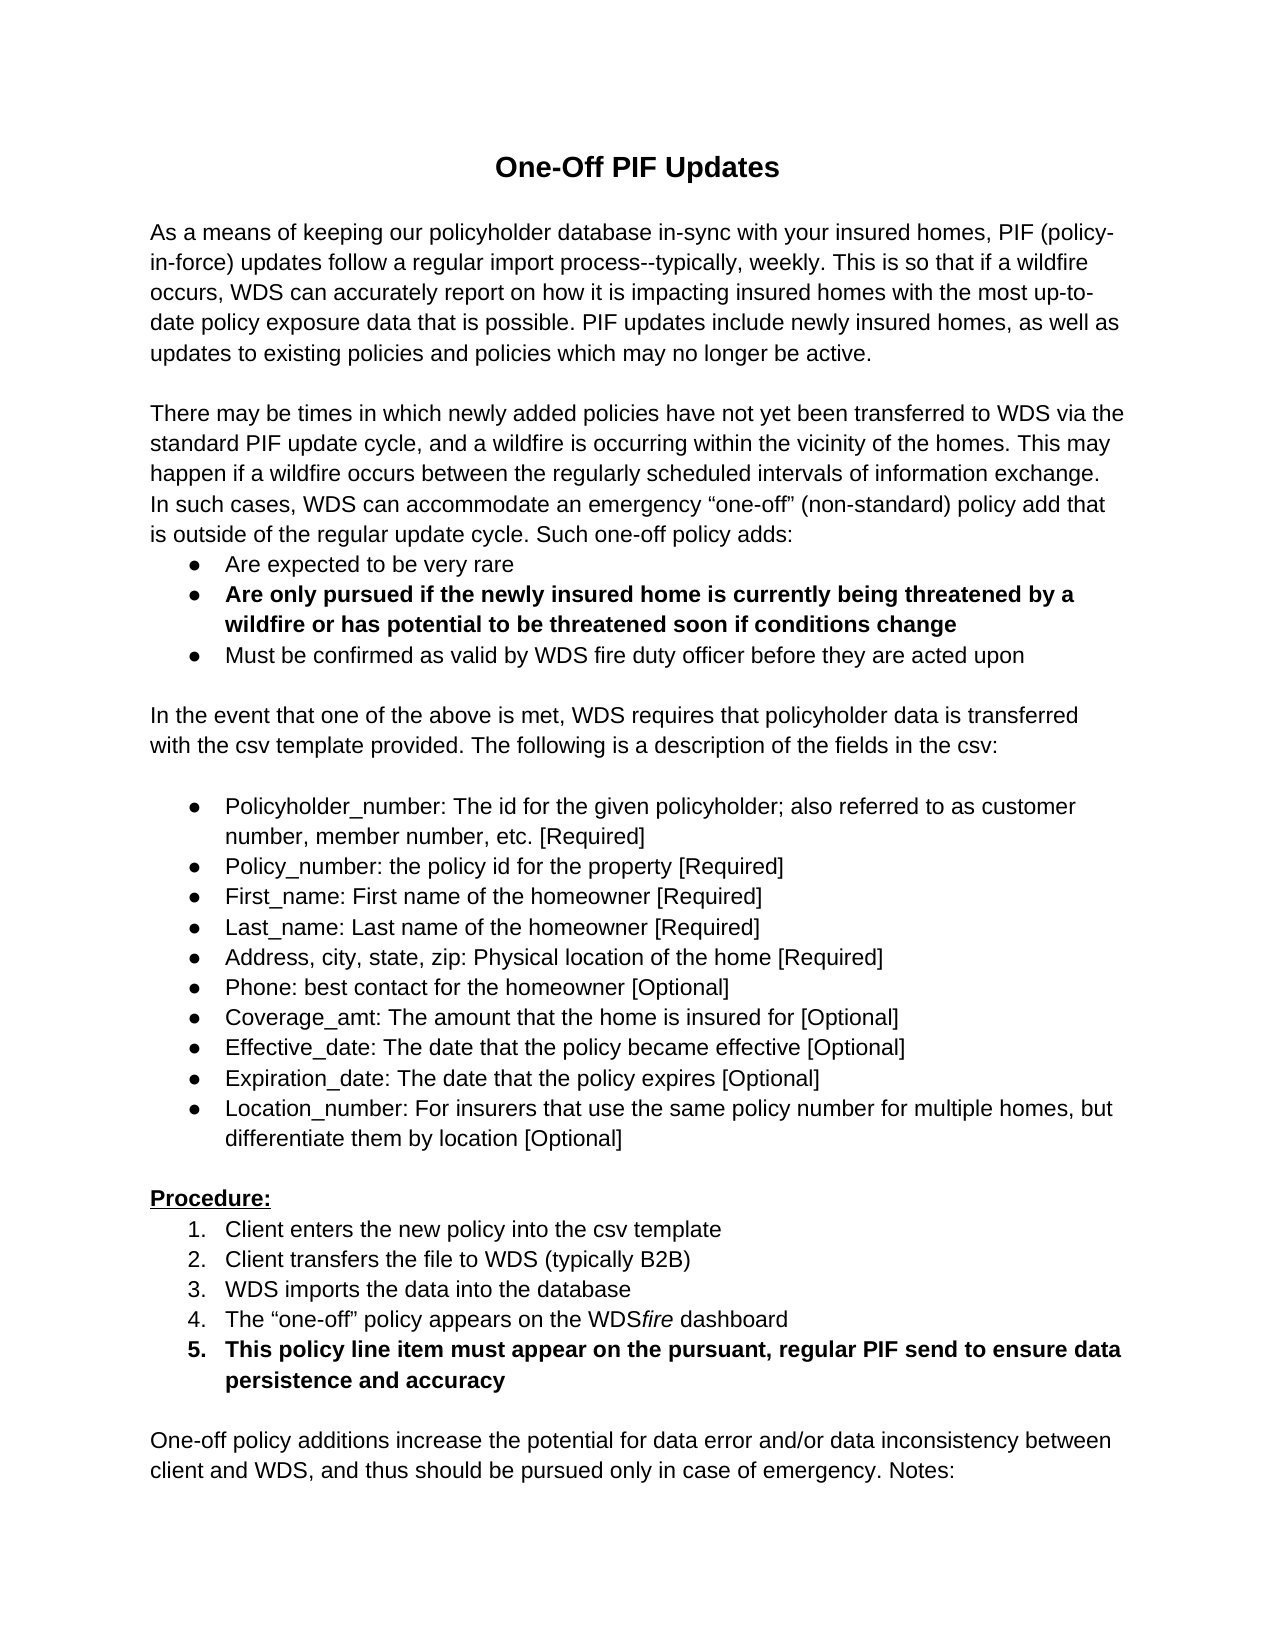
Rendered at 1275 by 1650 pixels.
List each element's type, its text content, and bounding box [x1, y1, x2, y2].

list Policy_number: the policy id for the property [Required] [187, 853, 1125, 879]
list The “one-off” policy appears on the WDSfire dashboard [187, 1306, 1125, 1333]
list Must be confirmed as valid by WDS fire duty officer before they are acted upon [187, 642, 1125, 668]
text In the event that one of the above is met, WDS requires that policyholder data is transferred with the csv template provided. The following is a description of the fields in the csv: [150, 702, 1125, 759]
list Phone: best contact for the homeowner [Optional] [187, 974, 1125, 1000]
list Location_number: For insurers that use the same policy number for multiple homes, but differentiate them by location [Optional] [187, 1095, 1125, 1151]
list WDS imports the data into the database [187, 1276, 1125, 1302]
text There may be times in which newly added policies have not yet been transferred to WDS via the standard PIF update cycle, and a wildfire is occurring within the vicinity of the homes. This may happen if a wildfire occurs between the regularly scheduled intervals of information exchange. In such cases, WDS can accommodate an emergency “one-off” (non-standard) policy add that is outside of the regular update cycle. Such one-off policy adds: [150, 400, 1125, 547]
list Are expected to be very rare [187, 551, 1125, 577]
list First_name: First name of the homeowner [Required] [187, 883, 1125, 910]
list Coverage_amt: The amount that the home is insured for [Optional] [187, 1004, 1125, 1031]
list Address, city, state, zip: Physical location of the home [Required] [187, 944, 1125, 970]
list Effective_date: The date that the policy became effective [Optional] [187, 1034, 1125, 1061]
list Expiration_date: The date that the policy expires [Optional] [187, 1064, 1125, 1091]
list Are only pursued if the newly insured home is currently being threatened by a wildfire or has potential to be threatened soon if conditions change [187, 581, 1125, 638]
list This policy line item must appear on the pursuant, regular PIF send to ensure data persistence and accuracy [187, 1336, 1125, 1393]
text Procedure: [150, 1185, 1125, 1212]
list Client transfers the file to WDS (typically B2B) [187, 1246, 1125, 1272]
list Policyholder_number: The id for the given policyholder; also referred to as customer number, member number, etc. [Required] [187, 793, 1125, 849]
list Client enters the new policy into the csv template [187, 1216, 1125, 1242]
text One-off policy additions increase the potential for data error and/or data inconsistency between client and WDS, and thus should be pursued only in case of emergency. Notes: [150, 1427, 1125, 1484]
text As a means of keeping our policyholder database in-sync with your insured homes, PIF (policy-in-force) updates follow a regular import process--typically, weekly. This is so that if a wildfire occurs, WDS can accurately report on how it is impacting insured homes with the most up-to-date policy exposure data that is possible. PIF updates include newly insured homes, as well as updates to existing policies and policies which may no longer be active. [150, 219, 1125, 366]
list Last_name: Last name of the homeowner [Required] [187, 913, 1125, 940]
text One-Off PIF Updates [150, 150, 1125, 183]
